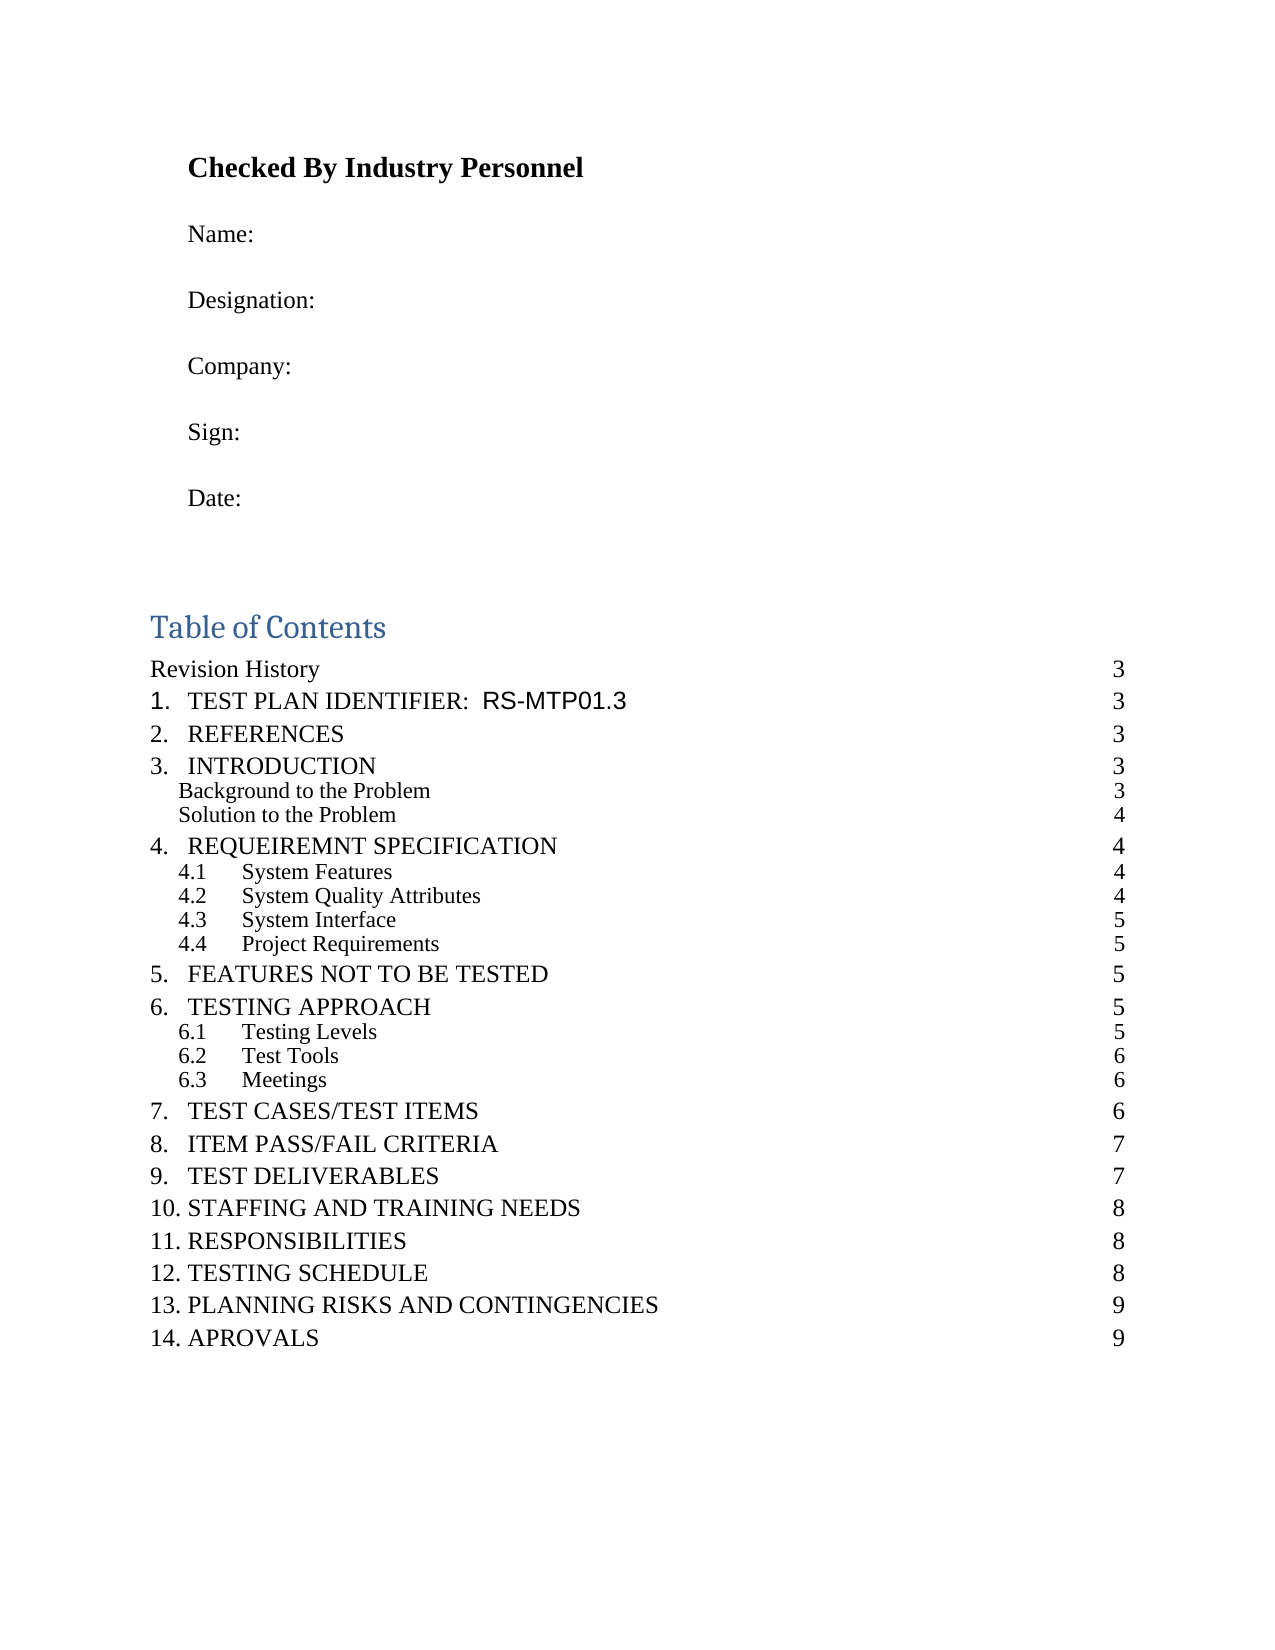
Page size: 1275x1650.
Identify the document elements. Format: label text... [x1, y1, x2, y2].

text Designation: [187, 285, 1125, 313]
text Table of Contents [150, 609, 1125, 647]
text Sign: [187, 417, 1125, 446]
text Company: [187, 351, 1125, 379]
text Checked By Industry Personnel [187, 150, 1125, 183]
text Name: [187, 219, 1125, 247]
text Date: [187, 483, 1125, 512]
